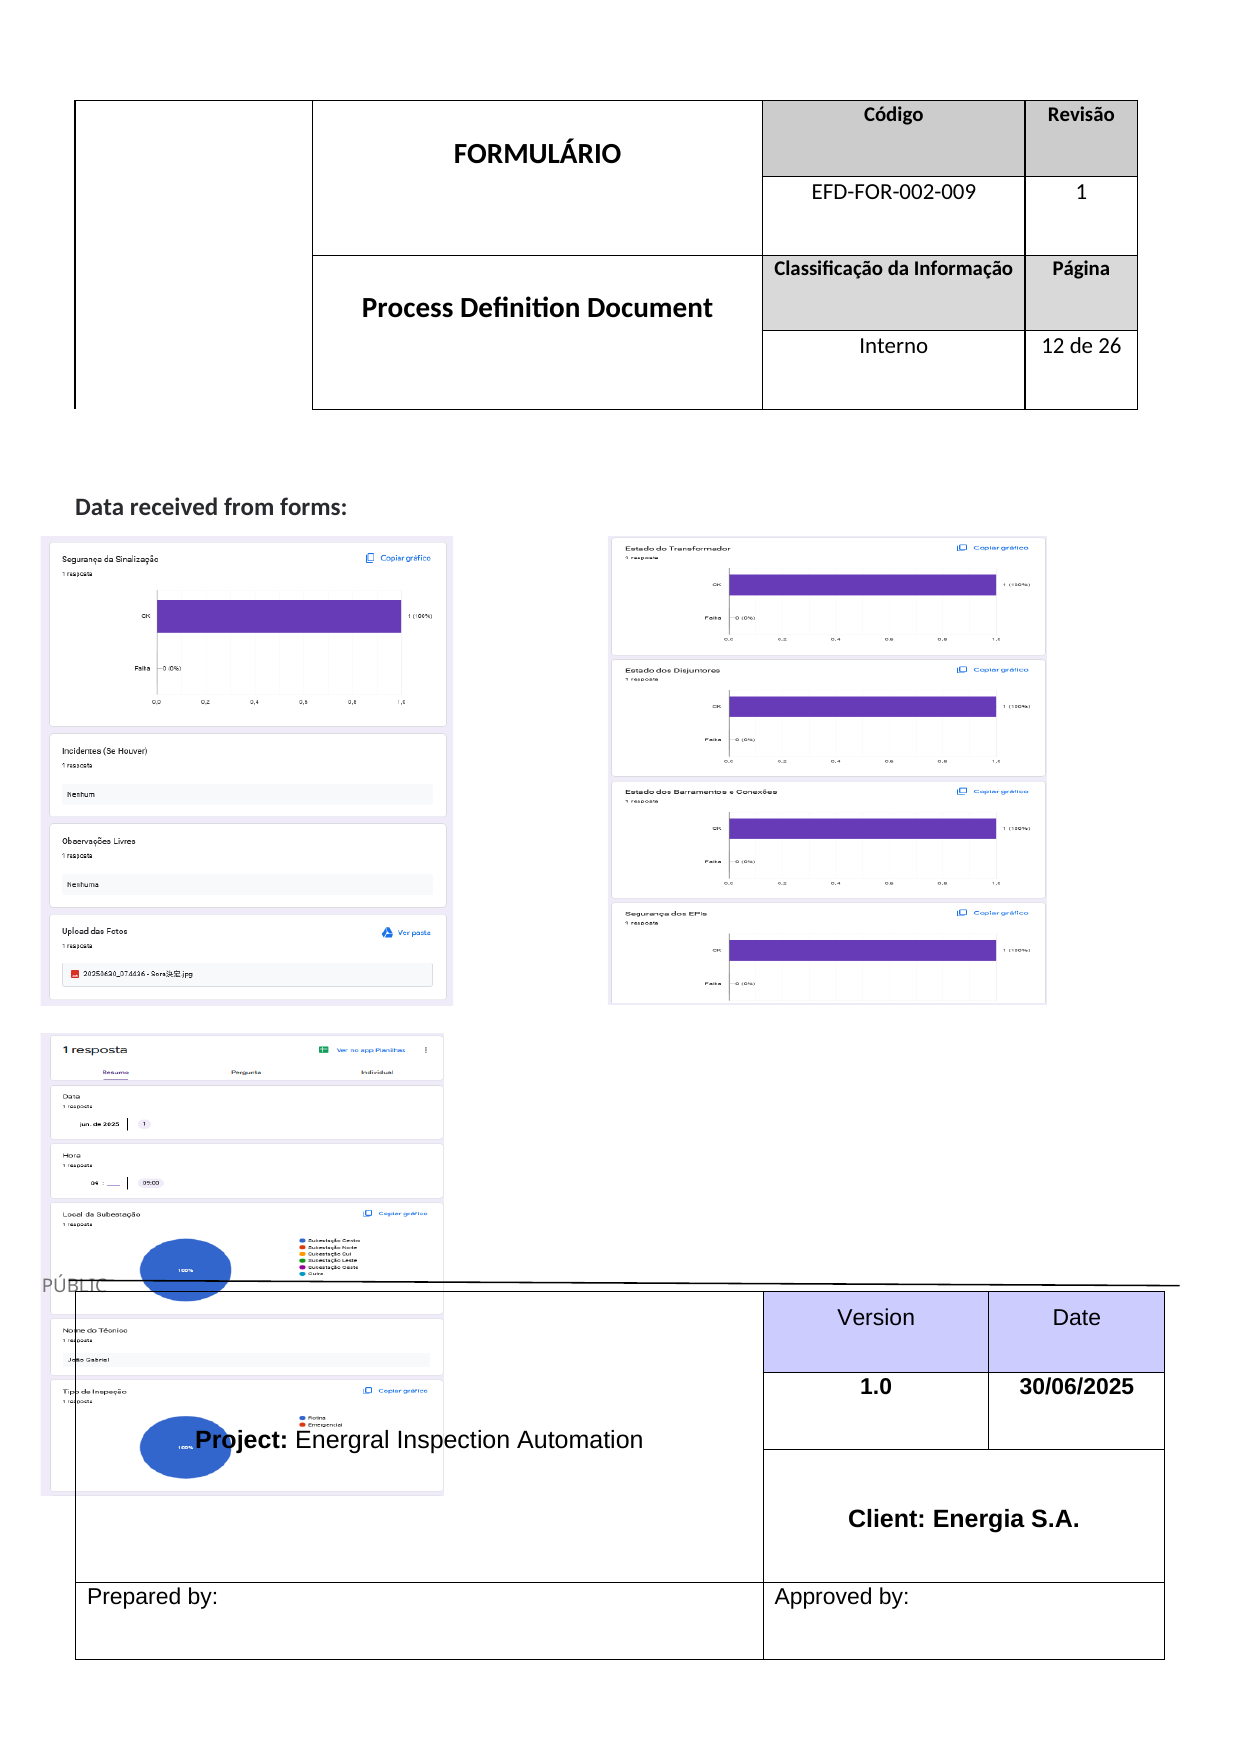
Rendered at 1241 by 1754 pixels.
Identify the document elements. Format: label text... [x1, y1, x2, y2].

picture [98, 1282, 444, 1291]
picture [76, 1292, 444, 1496]
picture [82, 1282, 90, 1291]
picture [92, 1282, 98, 1291]
text Data received from forms: [75, 491, 1165, 521]
picture [40, 1033, 444, 1496]
picture [70, 1282, 80, 1291]
picture [40, 536, 454, 1006]
picture [607, 536, 1047, 1005]
